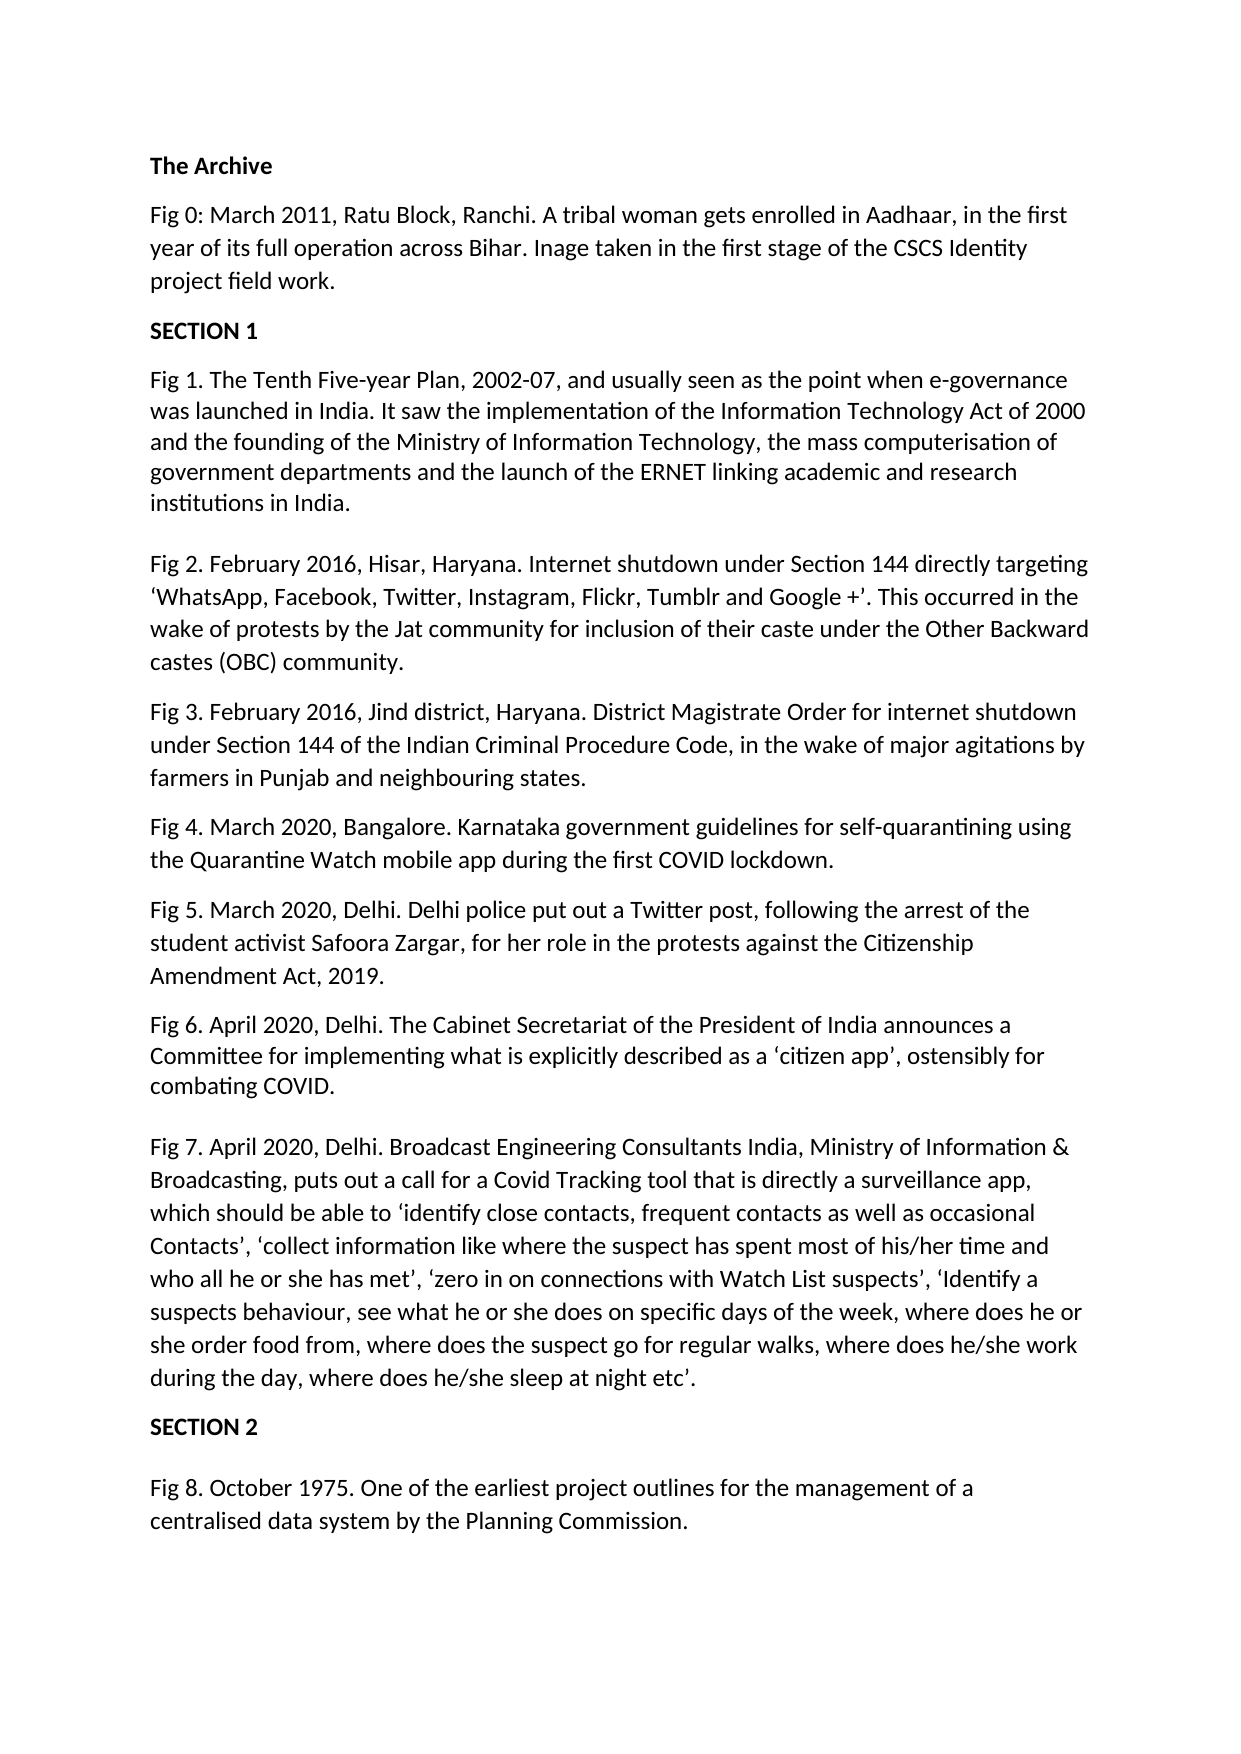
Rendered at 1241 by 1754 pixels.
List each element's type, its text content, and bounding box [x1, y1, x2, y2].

text Fig 5. March 2020, Delhi. Delhi police put out a Twitter post, following the arrest of the student activist Safoora Zargar, for her role in the protests against the Citizenship Amendment Act, 2019. [150, 894, 1090, 990]
text Fig 6. April 2020, Delhi. The Cabinet Secretariat of the President of India announces a Committee for implementing what is explicitly described as a ‘citizen app’, ostensibly for combating COVID. [150, 1009, 1090, 1101]
text Fig 7. April 2020, Delhi. Broadcast Engineering Consultants India, Ministry of Information & Broadcasting, puts out a call for a Covid Tracking tool that is directly a surveillance app, which should be able to ‘identify close contacts, frequent contacts as well as occasional Contacts’, ‘collect information like where the suspect has spent most of his/her time and who all he or she has met’, ‘zero in on connections with Watch List suspects’, ‘Identify a suspects behaviour, see what he or she does on specific days of the week, where does he or she order food from, where does the suspect go for regular walks, where does he/she work during the day, where does he/she sleep at night etc’. [150, 1131, 1090, 1392]
text SECTION 2 [150, 1411, 1090, 1442]
text Fig 2. February 2016, Hisar, Haryana. Internet shutdown under Section 144 directly targeting ‘WhatsApp, Facebook, Twitter, Instagram, Flickr, Tumblr and Google +’. This occurred in the wake of protests by the Jat community for inclusion of their caste under the Other Backward castes (OBC) community. [150, 548, 1090, 677]
text SECTION 1 [150, 315, 1090, 346]
text Fig 1. The Tenth Five-year Plan, 2002-07, and usually seen as the point when e-governance was launched in India. It saw the implementation of the Information Technology Act of 2000 and the founding of the Ministry of Information Technology, the mass computerisation of government departments and the launch of the ERNET linking academic and research institutions in India. [150, 364, 1090, 517]
text Fig 4. March 2020, Bangalore. Karnataka government guidelines for self-quarantining using the Quarantine Watch mobile app during the first COVID lockdown. [150, 811, 1090, 875]
text Fig 8. October 1975. One of the earliest project outlines for the management of a centralised data system by the Planning Commission. [150, 1472, 1090, 1536]
text Fig 0: March 2011, Ratu Block, Ranchi. A tribal woman gets enrolled in Aadhaar, in the first year of its full operation across Bihar. Inage taken in the first stage of the CSCS Identity project field work. [150, 199, 1090, 296]
text The Archive [150, 150, 1090, 181]
text Fig 3. February 2016, Jind district, Haryana. District Magistrate Order for internet shutdown under Section 144 of the Indian Criminal Procedure Code, in the wake of major agitations by farmers in Punjab and neighbouring states. [150, 696, 1090, 792]
